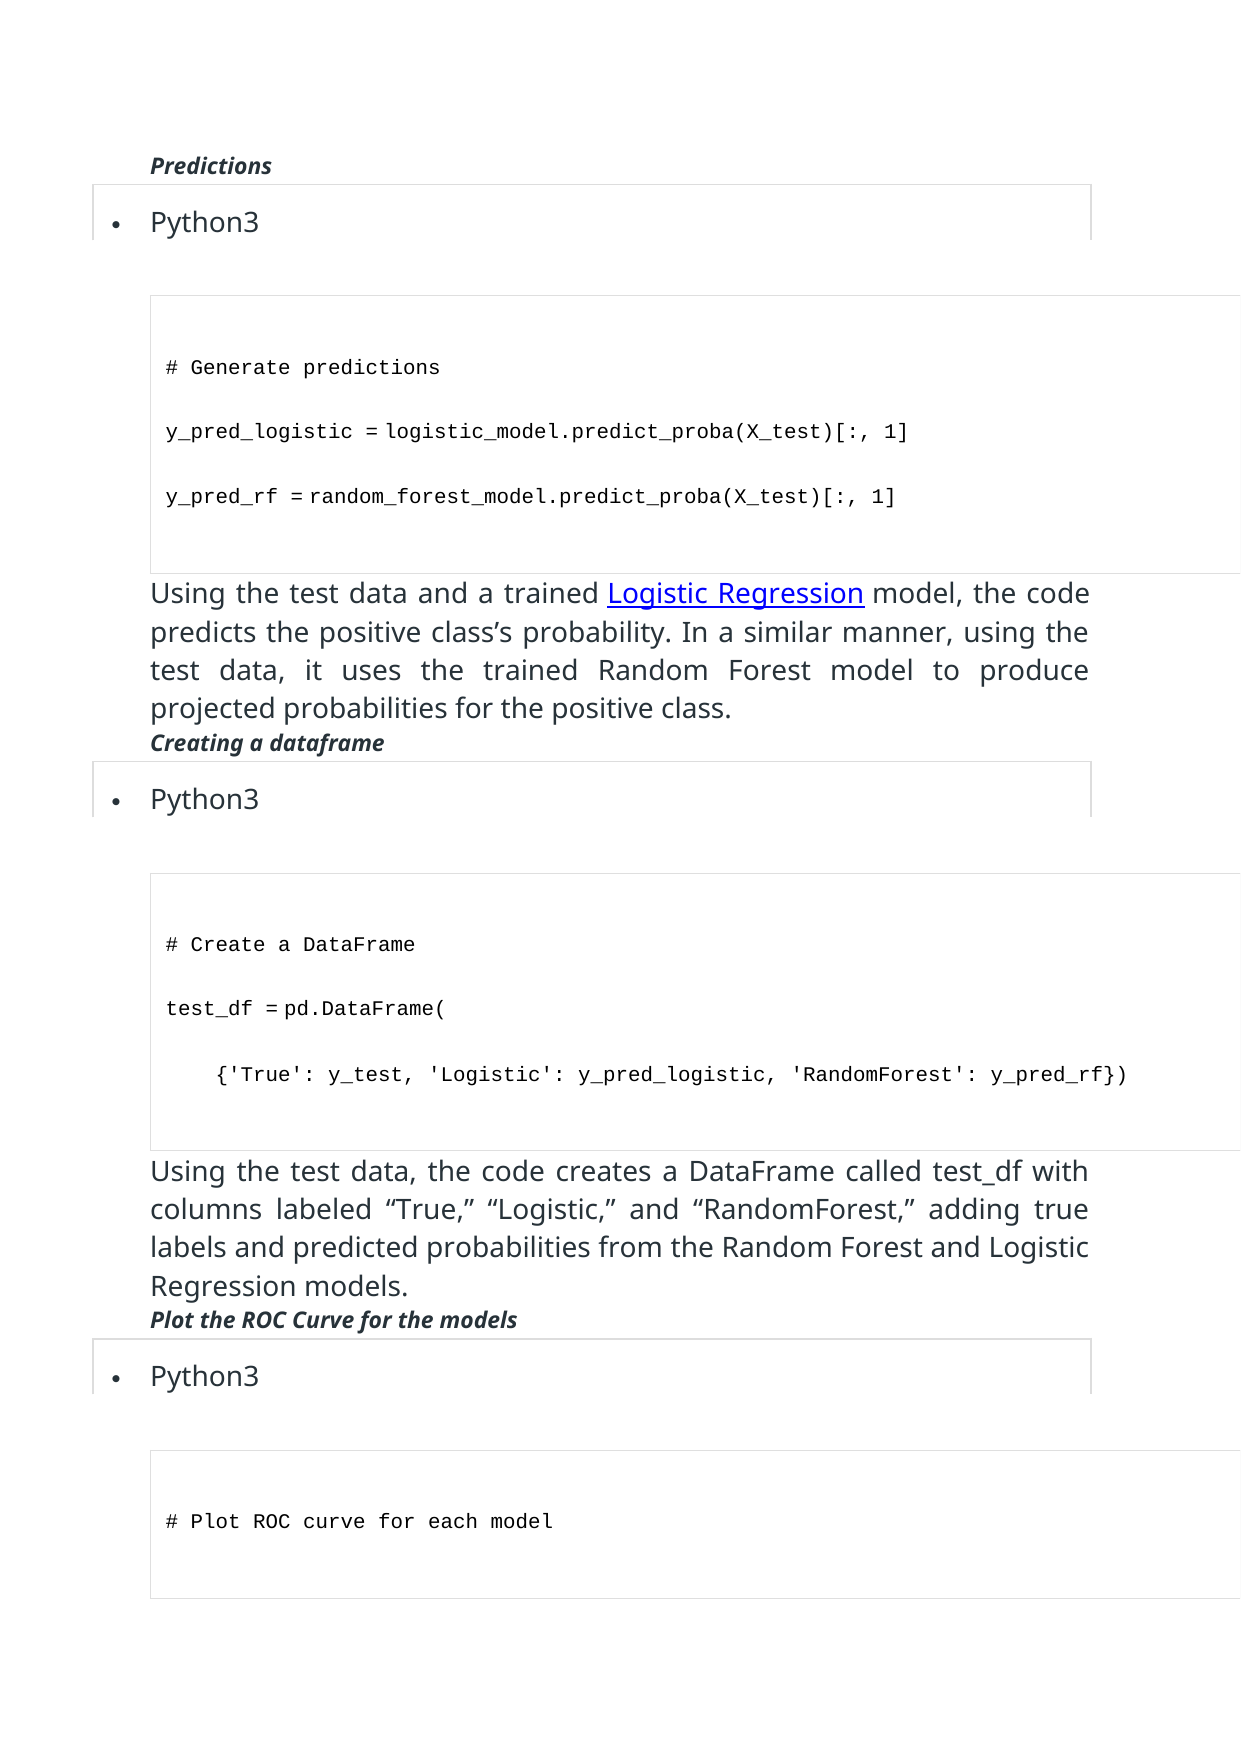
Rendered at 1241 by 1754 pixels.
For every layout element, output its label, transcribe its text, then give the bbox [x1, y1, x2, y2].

list Python3 [94, 762, 1090, 817]
list Python3 [94, 185, 1090, 240]
subtitle Creating a dataframe [150, 727, 1090, 758]
table_header # Generate predictions y_pred_logistic = logistic_model.predict_proba(X_test)[:, 1] y_pred_rf = random_forest_model.predict_proba(X_test)[:, 1] [151, 296, 1240, 573]
subtitle Predictions [150, 150, 1090, 181]
text Using the test data and a trained Logistic Regression model, the code predicts the positive class’s probability. In a similar manner, using the test data, it uses the trained Random Forest model to produce projected probabilities for the positive class. [150, 574, 1090, 727]
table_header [151, 1451, 1240, 1598]
list Python3 [94, 1340, 1090, 1394]
table_header # Create a DataFrame test_df = pd.DataFrame( {'True': y_test, 'Logistic': y_pred_logistic, 'RandomForest': y_pred_rf}) [151, 874, 1240, 1150]
text Using the test data, the code creates a DataFrame called test_df with columns labeled “True,” “Logistic,” and “RandomForest,” adding true labels and predicted probabilities from the Random Forest and Logistic Regression models. [150, 1151, 1090, 1304]
subtitle Plot the ROC Curve for the models [150, 1304, 1090, 1335]
